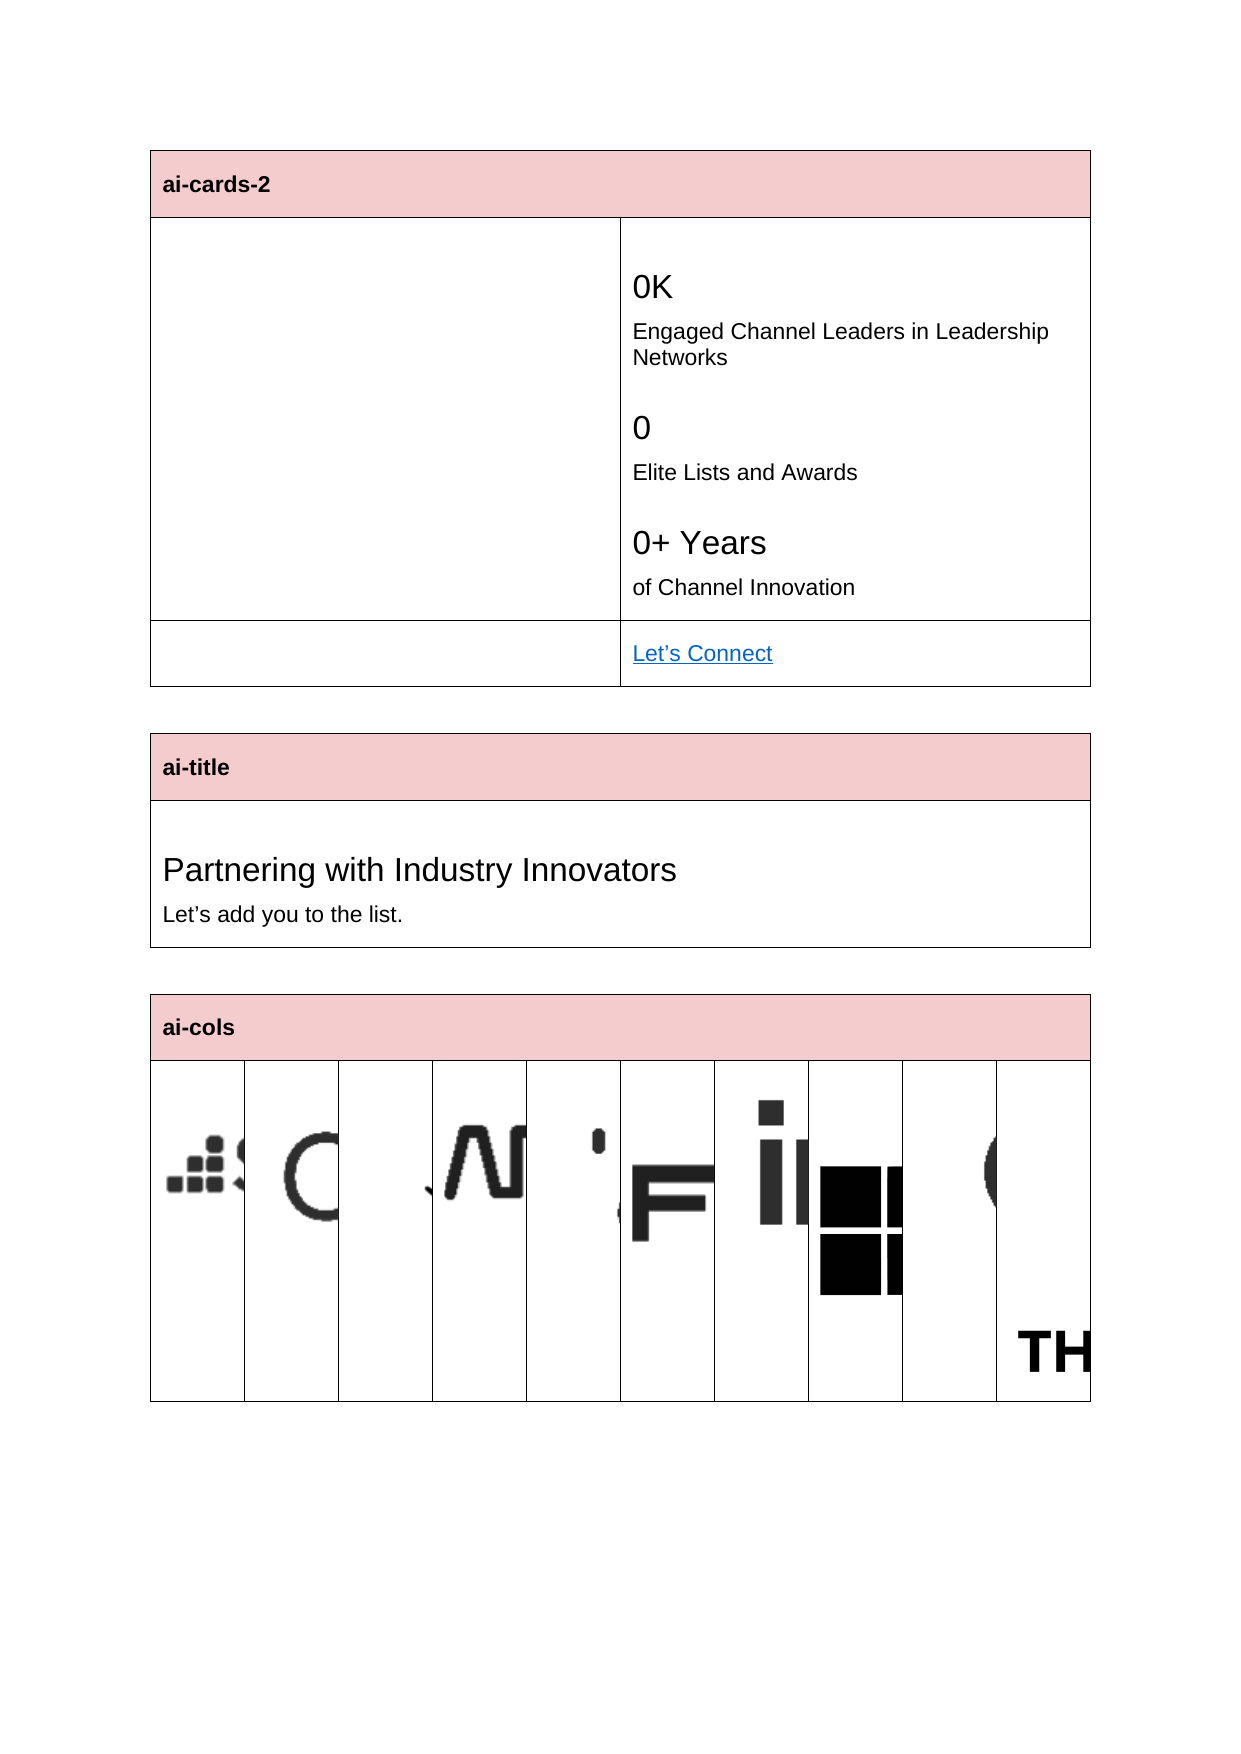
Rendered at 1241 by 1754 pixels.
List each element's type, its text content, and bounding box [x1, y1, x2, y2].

picture [1008, 1081, 1091, 1381]
picture [350, 1081, 433, 1247]
table_cell [621, 1061, 714, 1401]
picture [538, 1081, 621, 1247]
picture [444, 1081, 527, 1244]
table_header ai-cards-2 [151, 151, 1090, 217]
table_cell [151, 218, 620, 620]
table_cell [151, 621, 620, 686]
table_cell [151, 1061, 244, 1401]
table_cell [245, 1061, 338, 1401]
table_cell [809, 1061, 902, 1401]
picture [632, 1081, 715, 1366]
picture [162, 1081, 245, 1247]
picture [820, 1081, 903, 1381]
table_cell [715, 1061, 808, 1401]
table_header ai-title [151, 734, 1090, 800]
table_cell [339, 1061, 432, 1401]
table_cell Let’s Connect [621, 621, 1090, 686]
table_cell Partnering with Industry Innovators Let’s add you to the list. [151, 801, 1090, 947]
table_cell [621, 218, 1090, 620]
picture [914, 1081, 997, 1247]
table_cell [433, 1061, 526, 1401]
table_cell [903, 1061, 996, 1401]
table_header ai-cols [151, 995, 1090, 1060]
picture [256, 1081, 339, 1247]
table_cell [997, 1061, 1090, 1401]
table_cell [527, 1061, 620, 1401]
picture [726, 1081, 809, 1247]
